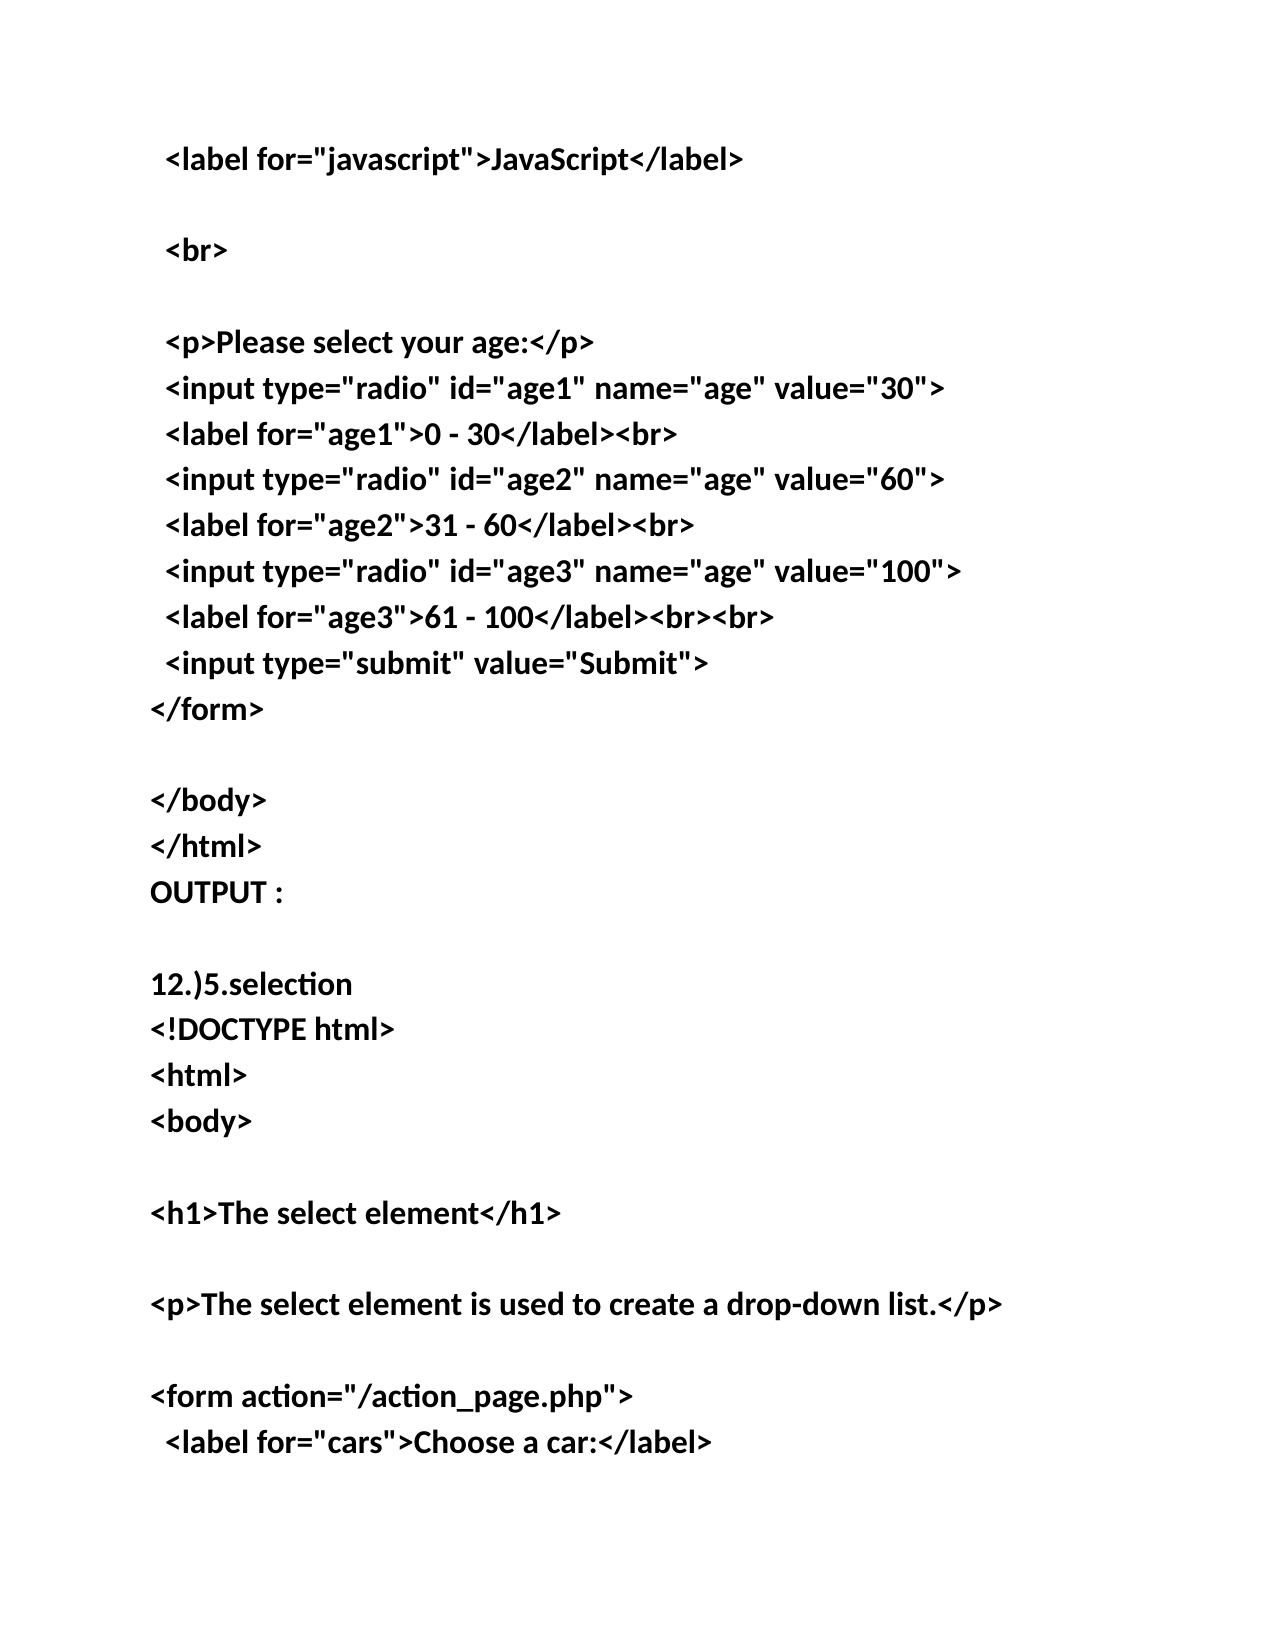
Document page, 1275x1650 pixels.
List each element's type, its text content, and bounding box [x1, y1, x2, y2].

text </html> [150, 837, 1125, 862]
text <input type="submit" value="Submit"> [150, 654, 1125, 679]
text <form action="/action_page.php"> [150, 1387, 1125, 1412]
text <label for="age3">61 - 100</label><br><br> [150, 608, 1125, 633]
text <input type="radio" id="age2" name="age" value="60"> [150, 471, 1125, 496]
text OUTPUT : [150, 883, 1125, 908]
text </body> [150, 792, 1125, 817]
text <p>Please select your age:</p> [150, 333, 1125, 358]
text <br> [150, 242, 1125, 267]
text <input type="radio" id="age1" name="age" value="30"> [150, 379, 1125, 404]
text <label for="age1">0 - 30</label><br> [150, 425, 1125, 450]
text <label for="age2">31 - 60</label><br> [150, 517, 1125, 542]
text <label for="cars">Choose a car:</label> [150, 1433, 1125, 1458]
text <h1>The select element</h1> [150, 1204, 1125, 1229]
text <input type="radio" id="age3" name="age" value="100"> [150, 562, 1125, 587]
text <p>The select element is used to create a drop-down list.</p> [150, 1296, 1125, 1321]
text 12.)5.selection [150, 975, 197, 1000]
text <label for="javascript">JavaScript</label> [150, 150, 1125, 175]
text 12.)5.selection [196, 975, 1125, 1000]
text <html> [150, 1067, 1125, 1092]
text <!DOCTYPE html> [150, 1021, 1125, 1046]
text </form> [150, 700, 1125, 725]
text <body> [150, 1112, 1125, 1137]
